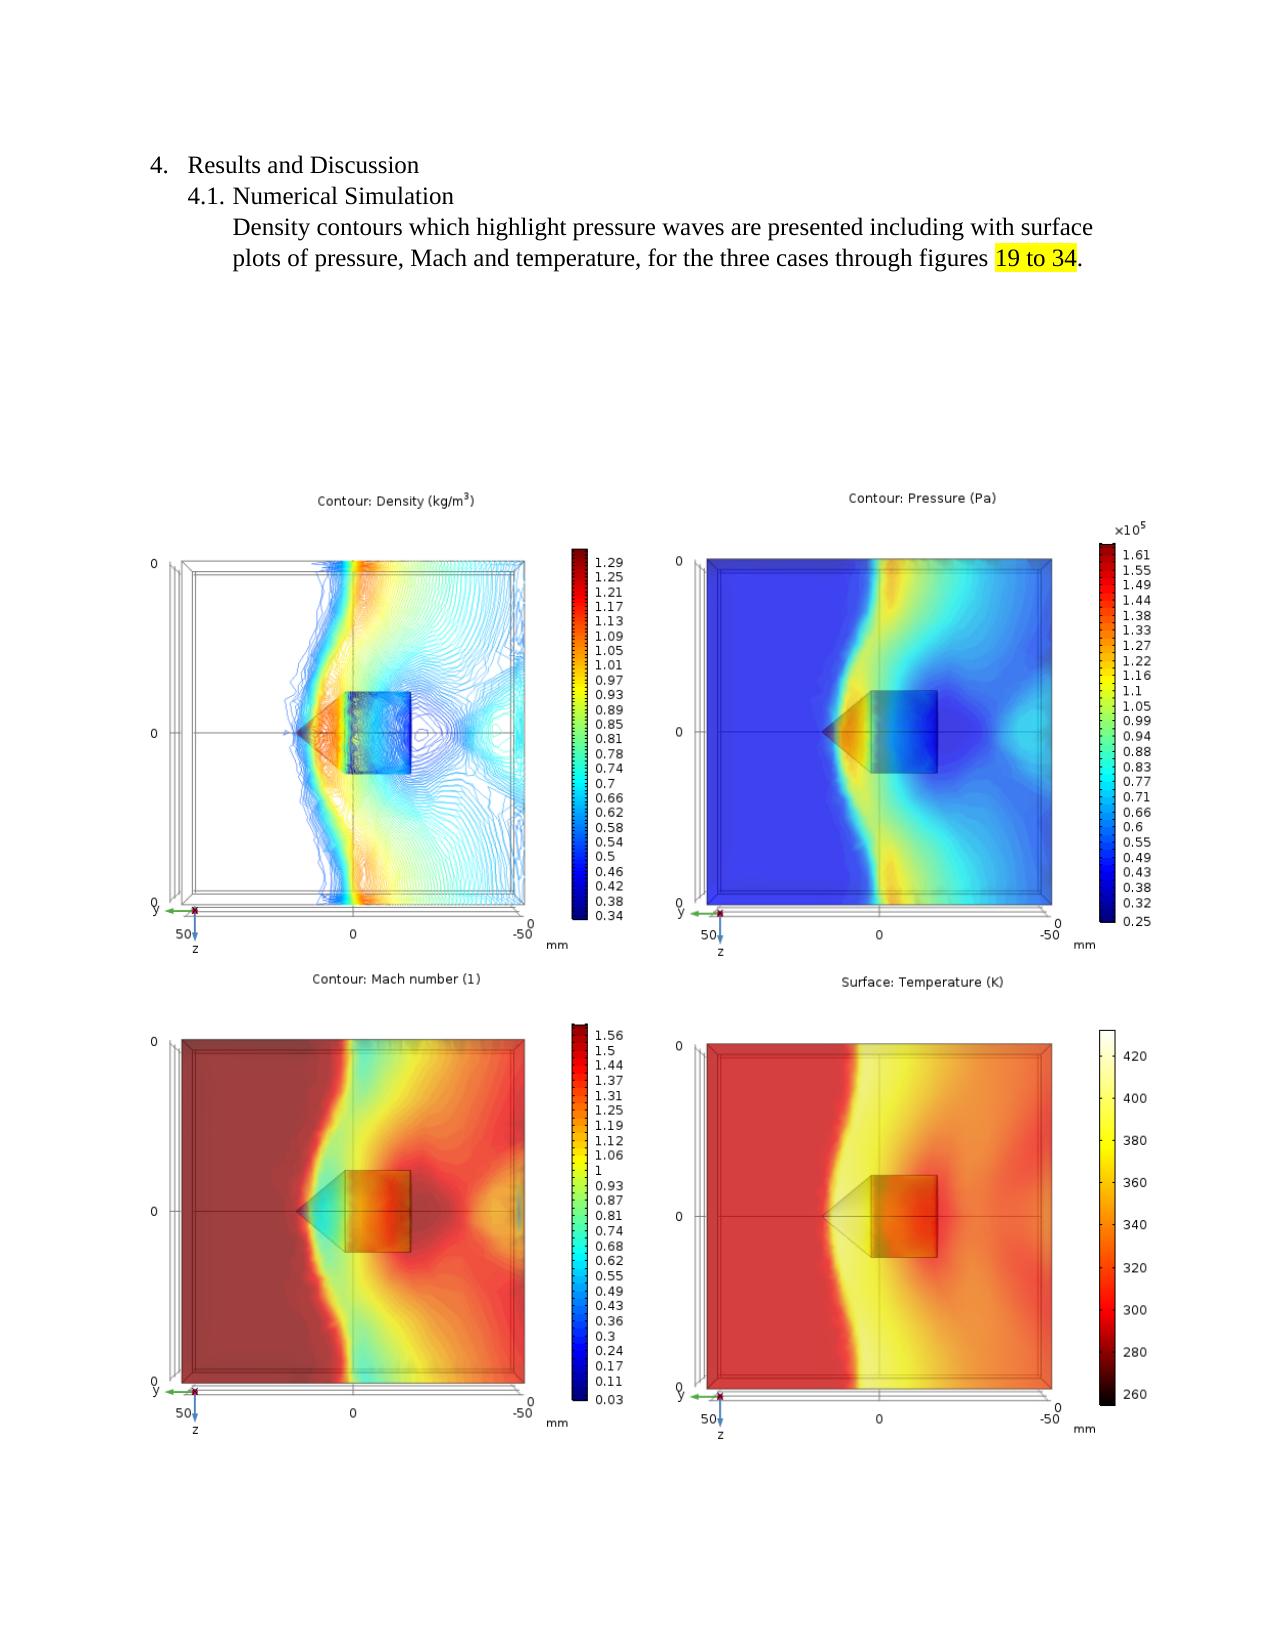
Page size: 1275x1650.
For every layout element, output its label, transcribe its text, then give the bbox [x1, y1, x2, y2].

picture [675, 960, 1171, 1442]
list Results and Discussion [150, 150, 1125, 179]
picture [675, 477, 1171, 959]
list Numerical Simulation [187, 181, 1125, 210]
list Density contours which highlight pressure waves are presented including with surface plots of pressure, Mach and temperature, for the three cases through figures 19 to 34. [232, 212, 1125, 272]
picture [150, 477, 638, 956]
picture [150, 957, 638, 1437]
